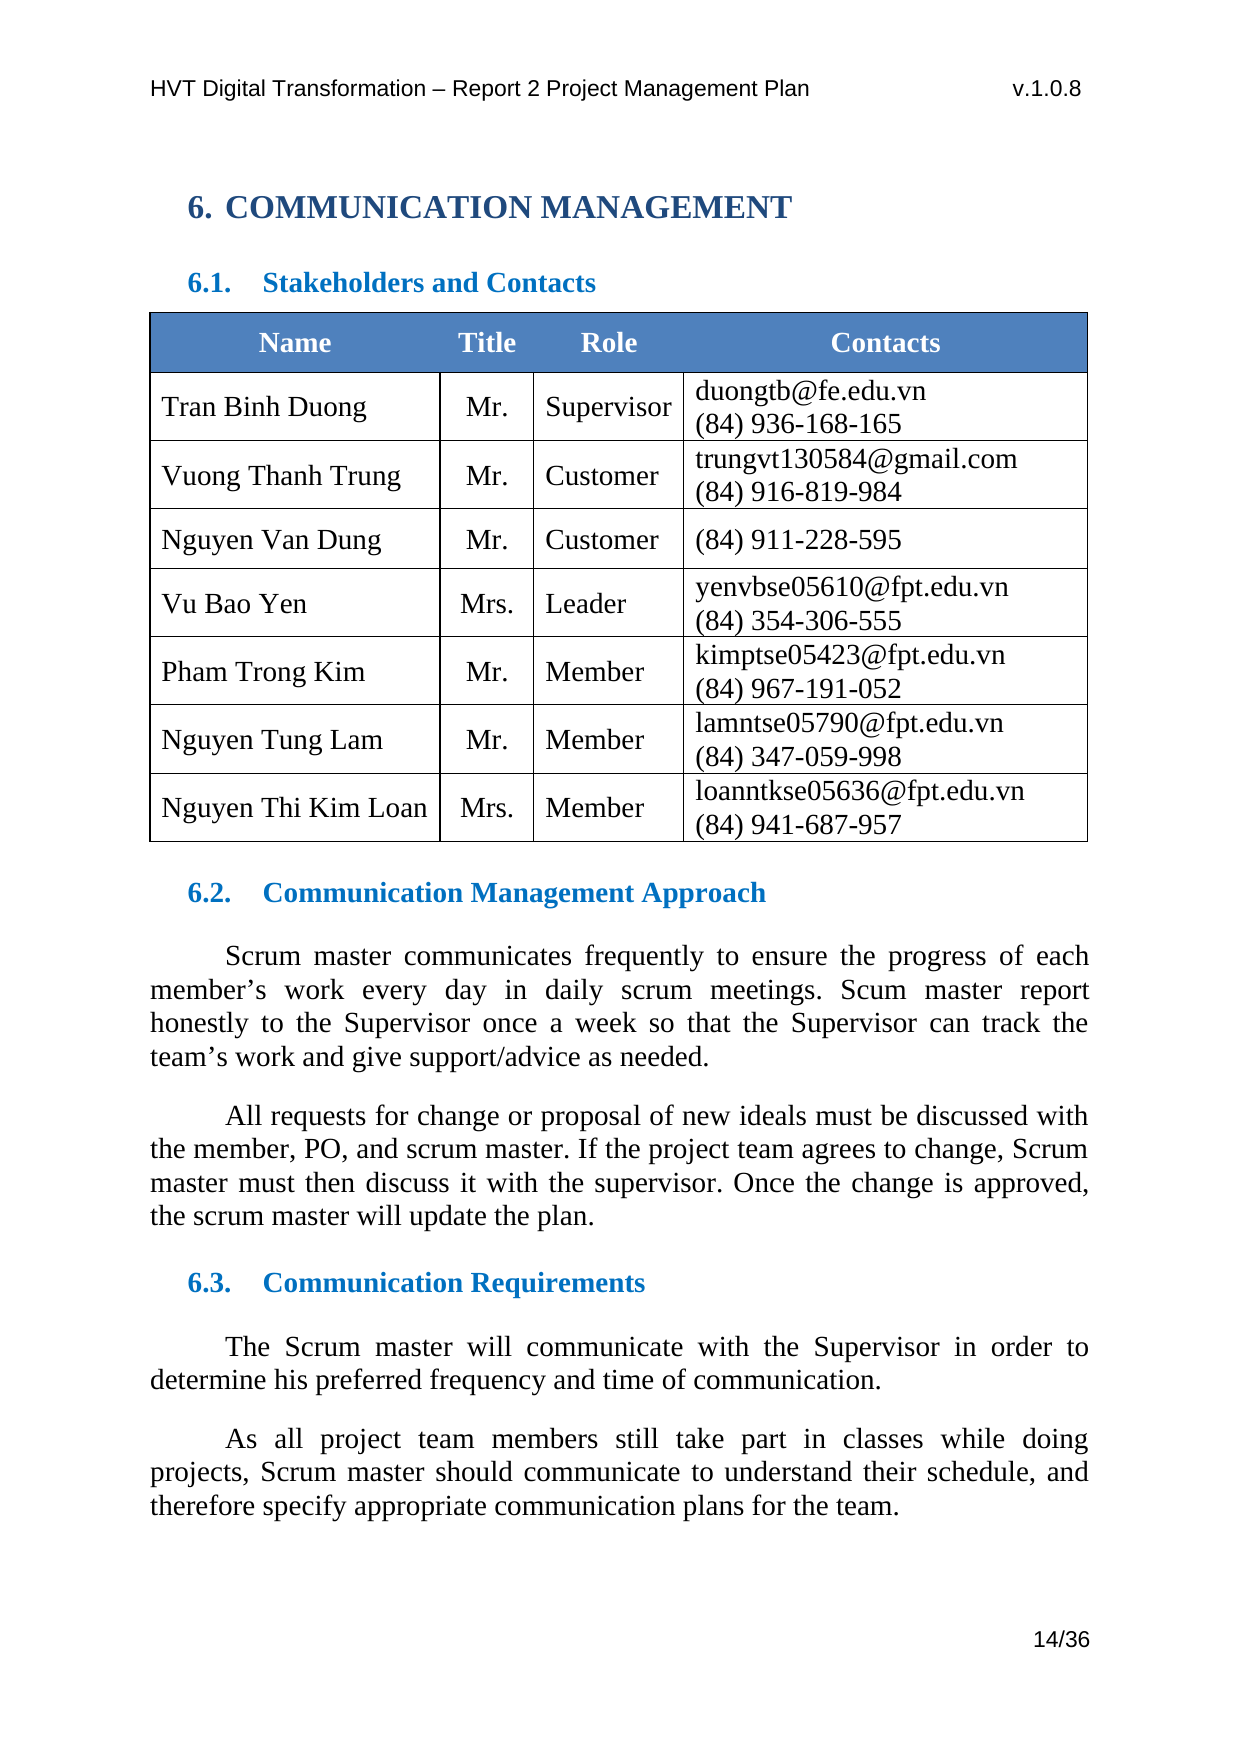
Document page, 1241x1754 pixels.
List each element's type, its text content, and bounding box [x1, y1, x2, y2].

table_cell (84) 911-228-595 [684, 509, 1087, 568]
text All requests for change or proposal of new ideals must be discussed with the member, PO, and scrum master. If the project team agrees to change, Scrum master must then discuss it with the supervisor. Once the change is approved, the scrum master will update the plan. [150, 1098, 1090, 1232]
table_cell Mr. [441, 441, 533, 508]
subtitle Communication Management Approach [187, 875, 1090, 908]
table_header Role [534, 313, 683, 372]
table_cell trungvt130584@gmail.com (84) 916-819-984 [684, 441, 1087, 508]
subtitle Communication Requirements [187, 1265, 1090, 1299]
table_cell Member [534, 774, 683, 841]
table_cell Mr. [441, 705, 533, 772]
table_cell Mr. [441, 637, 533, 704]
table_cell kimptse05423@fpt.edu.vn (84) 967-191-052 [684, 637, 1087, 704]
table_cell loanntkse05636@fpt.edu.vn (84) 941-687-957 [684, 774, 1087, 841]
table_header Contacts [684, 313, 1087, 372]
table_cell yenvbse05610@fpt.edu.vn (84) 354-306-555 [684, 569, 1087, 636]
table_cell Member [534, 637, 683, 704]
subtitle Stakeholders and Contacts [187, 265, 1090, 298]
table_cell Nguyen Thi Kim Loan [151, 774, 439, 841]
table_cell Customer [534, 441, 683, 508]
text The Scrum master will communicate with the Supervisor in order to determine his preferred frequency and time of communication. [150, 1329, 1090, 1396]
text As all project team members still take part in classes while doing projects, Scrum master should communicate to understand their schedule, and therefore specify appropriate communication plans for the team. [150, 1421, 1090, 1521]
table_cell Tran Binh Duong [151, 373, 439, 440]
table_cell Mr. [441, 373, 533, 440]
table_cell Vu Bao Yen [151, 569, 439, 636]
table_cell duongtb@fe.edu.vn (84) 936-168-165 [684, 373, 1087, 440]
table_cell lamntse05790@fpt.edu.vn (84) 347-059-998 [684, 705, 1087, 772]
table_cell Member [534, 705, 683, 772]
table_cell Nguyen Van Dung [151, 509, 439, 568]
table_cell Pham Trong Kim [151, 637, 439, 704]
table_header Title [441, 313, 533, 372]
table_cell Mr. [441, 509, 533, 568]
table_cell Customer [534, 509, 683, 568]
table_cell Vuong Thanh Trung [151, 441, 439, 508]
table_cell Supervisor [534, 373, 683, 440]
subtitle COMMUNICATION MANAGEMENT [187, 187, 1090, 226]
table_header Name [151, 313, 439, 372]
table_cell Leader [534, 569, 683, 636]
text Scrum master communicates frequently to ensure the progress of each member’s work every day in daily scrum meetings. Scum master report honestly to the Supervisor once a week so that the Supervisor can track the team’s work and give support/advice as needed. [150, 938, 1090, 1073]
table_cell Mrs. [441, 774, 533, 841]
table_cell Nguyen Tung Lam [151, 705, 439, 772]
table_cell Mrs. [441, 569, 533, 636]
